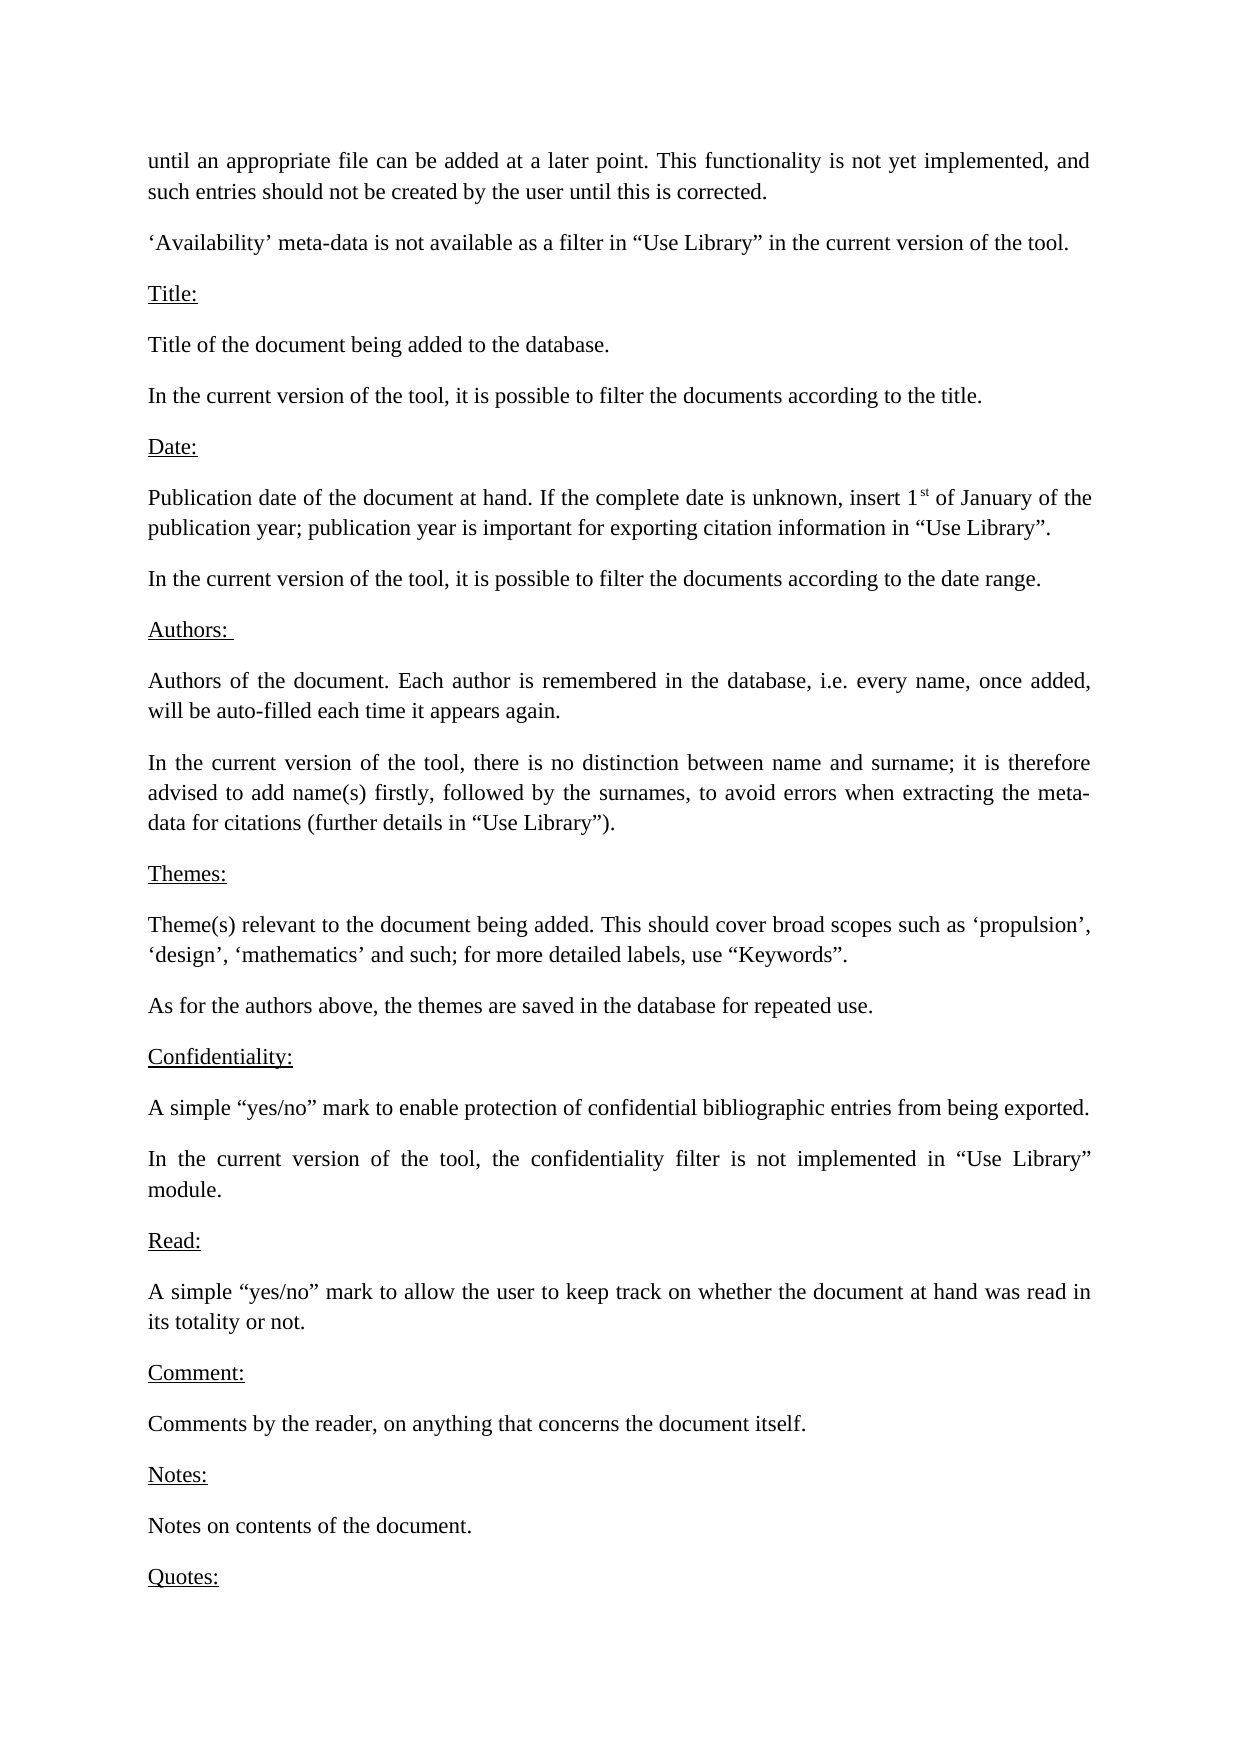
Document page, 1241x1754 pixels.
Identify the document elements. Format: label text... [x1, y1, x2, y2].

text Authors: [148, 616, 1093, 643]
text Quotes: [148, 1563, 1093, 1589]
text Authors of the document. Each author is remembered in the database, i.e. every name, once added, will be auto-filled each time it appears again. [148, 667, 1093, 724]
text A simple “yes/no” mark to allow the user to keep track on whether the document at hand was read in its totality or not. [148, 1278, 1093, 1334]
text Notes: [148, 1461, 1093, 1487]
text Date: [148, 433, 1093, 459]
text Title: [148, 280, 1093, 306]
text Read: [148, 1227, 1093, 1253]
text Publication date of the document at hand. If the complete date is unknown, insert 1st of January of the publication year; publication year is important for exporting citation information in “Use Library”. [148, 484, 1093, 541]
text In the current version of the tool, the confidentiality filter is not implemented in “Use Library” module. [148, 1146, 1093, 1202]
text Notes on contents of the document. [148, 1512, 1093, 1538]
text Confidentiality: [148, 1043, 1093, 1070]
text In the current version of the tool, it is possible to filter the documents according to the title. [148, 382, 1093, 408]
text Comment: [148, 1359, 1093, 1385]
text Theme(s) relevant to the document being added. This should cover broad scopes such as ‘propulsion’, ‘design’, ‘mathematics’ and such; for more detailed labels, use “Keywords”. [148, 911, 1093, 968]
text As for the authors above, the themes are saved in the database for repeated use. [148, 992, 1093, 1019]
text In the current version of the tool, there is no distinction between name and surname; it is therefore advised to add name(s) firstly, followed by the surnames, to avoid errors when extracting the meta-data for citations (further details in “Use Library”). [148, 749, 1093, 835]
text Comments by the reader, on anything that concerns the document itself. [148, 1410, 1093, 1436]
text Title of the document being added to the database. [148, 331, 1093, 357]
text A simple “yes/no” mark to enable protection of confidential bibliographic entries from being exported. [148, 1094, 1093, 1121]
text Themes: [148, 860, 1093, 886]
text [148, 148, 1093, 204]
text ‘Availability’ meta-data is not available as a filter in “Use Library” in the current version of the tool. [148, 229, 1093, 255]
text In the current version of the tool, it is possible to filter the documents according to the date range. [148, 565, 1093, 592]
